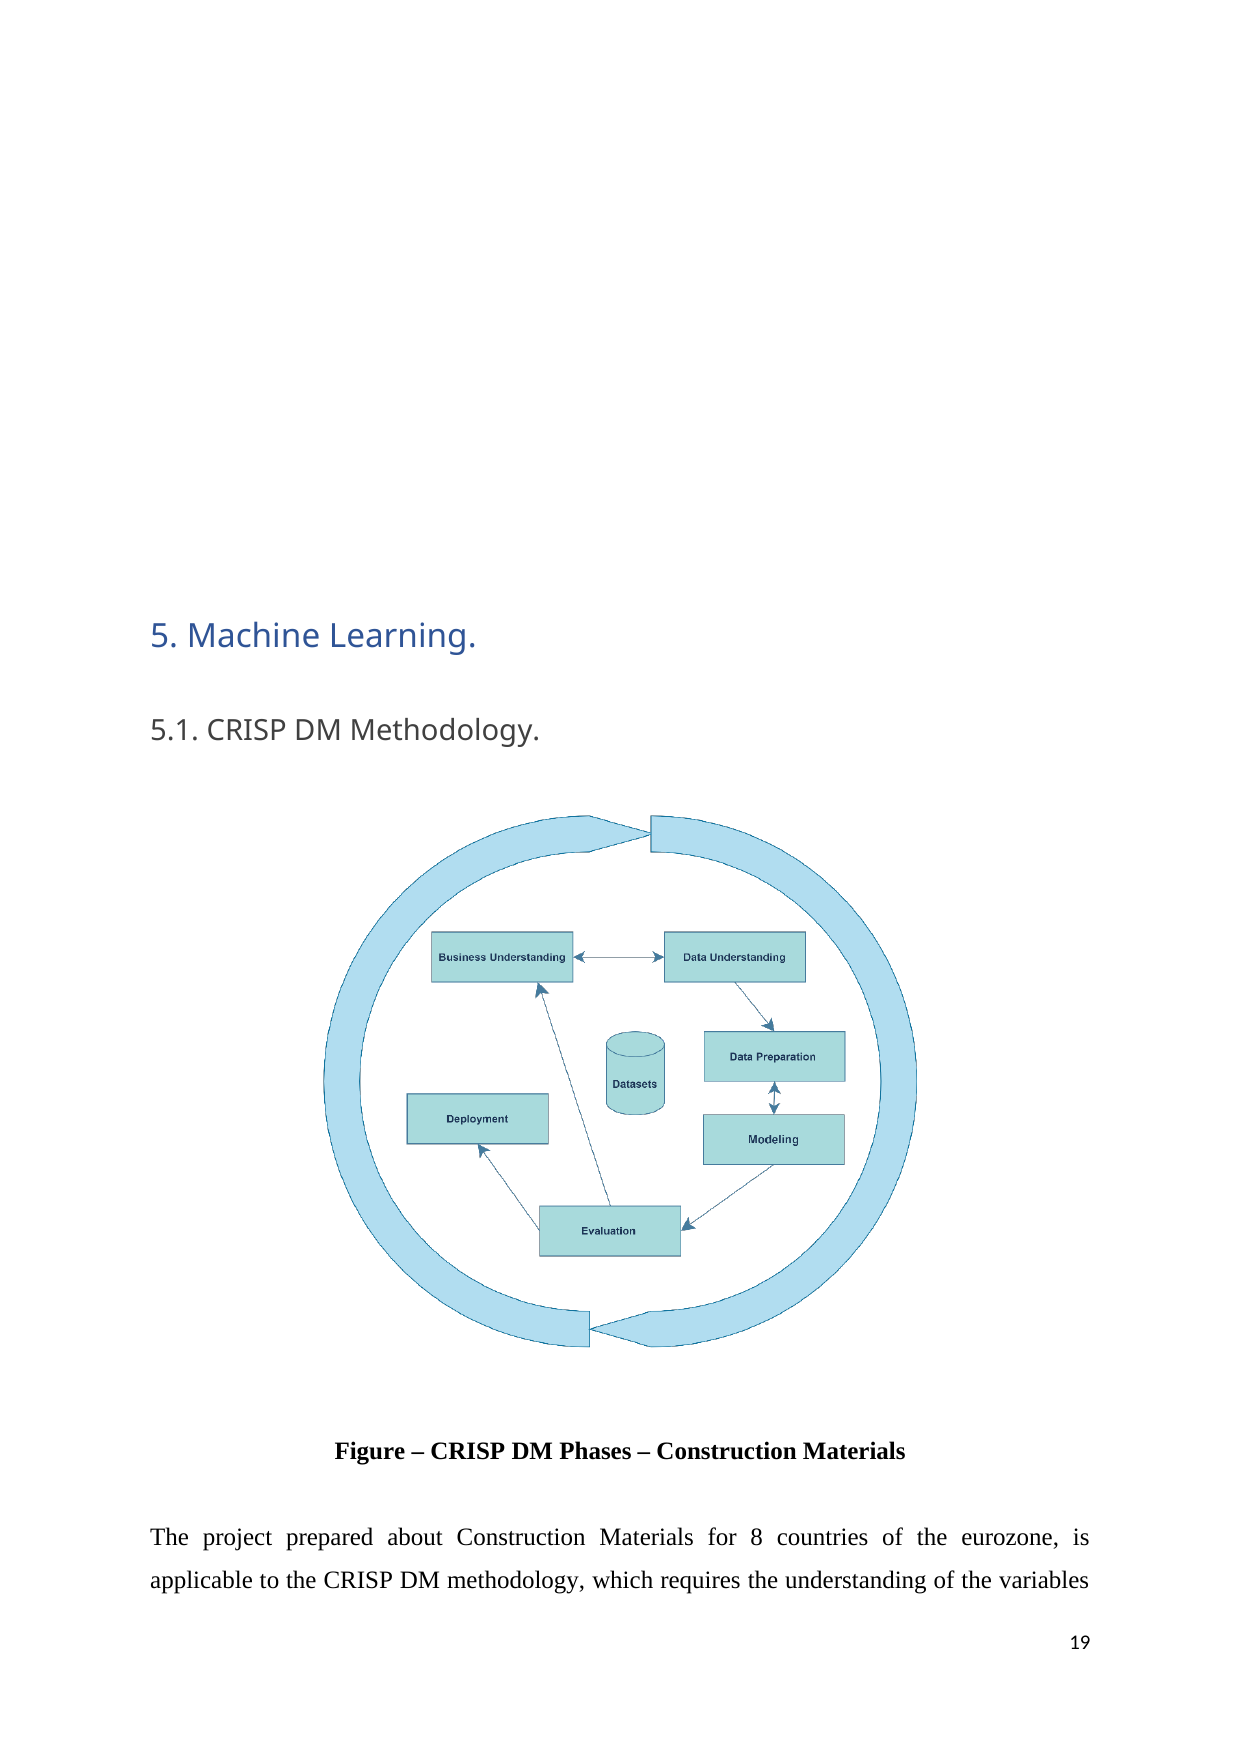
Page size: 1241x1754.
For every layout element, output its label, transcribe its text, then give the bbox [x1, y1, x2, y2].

text Figure – CRISP DM Phases – Construction Materials [150, 1436, 1090, 1465]
picture [315, 807, 925, 1357]
subtitle 5.1. CRISP DM Methodology. [150, 709, 1090, 749]
subtitle 5. Machine Learning. [150, 612, 1090, 658]
